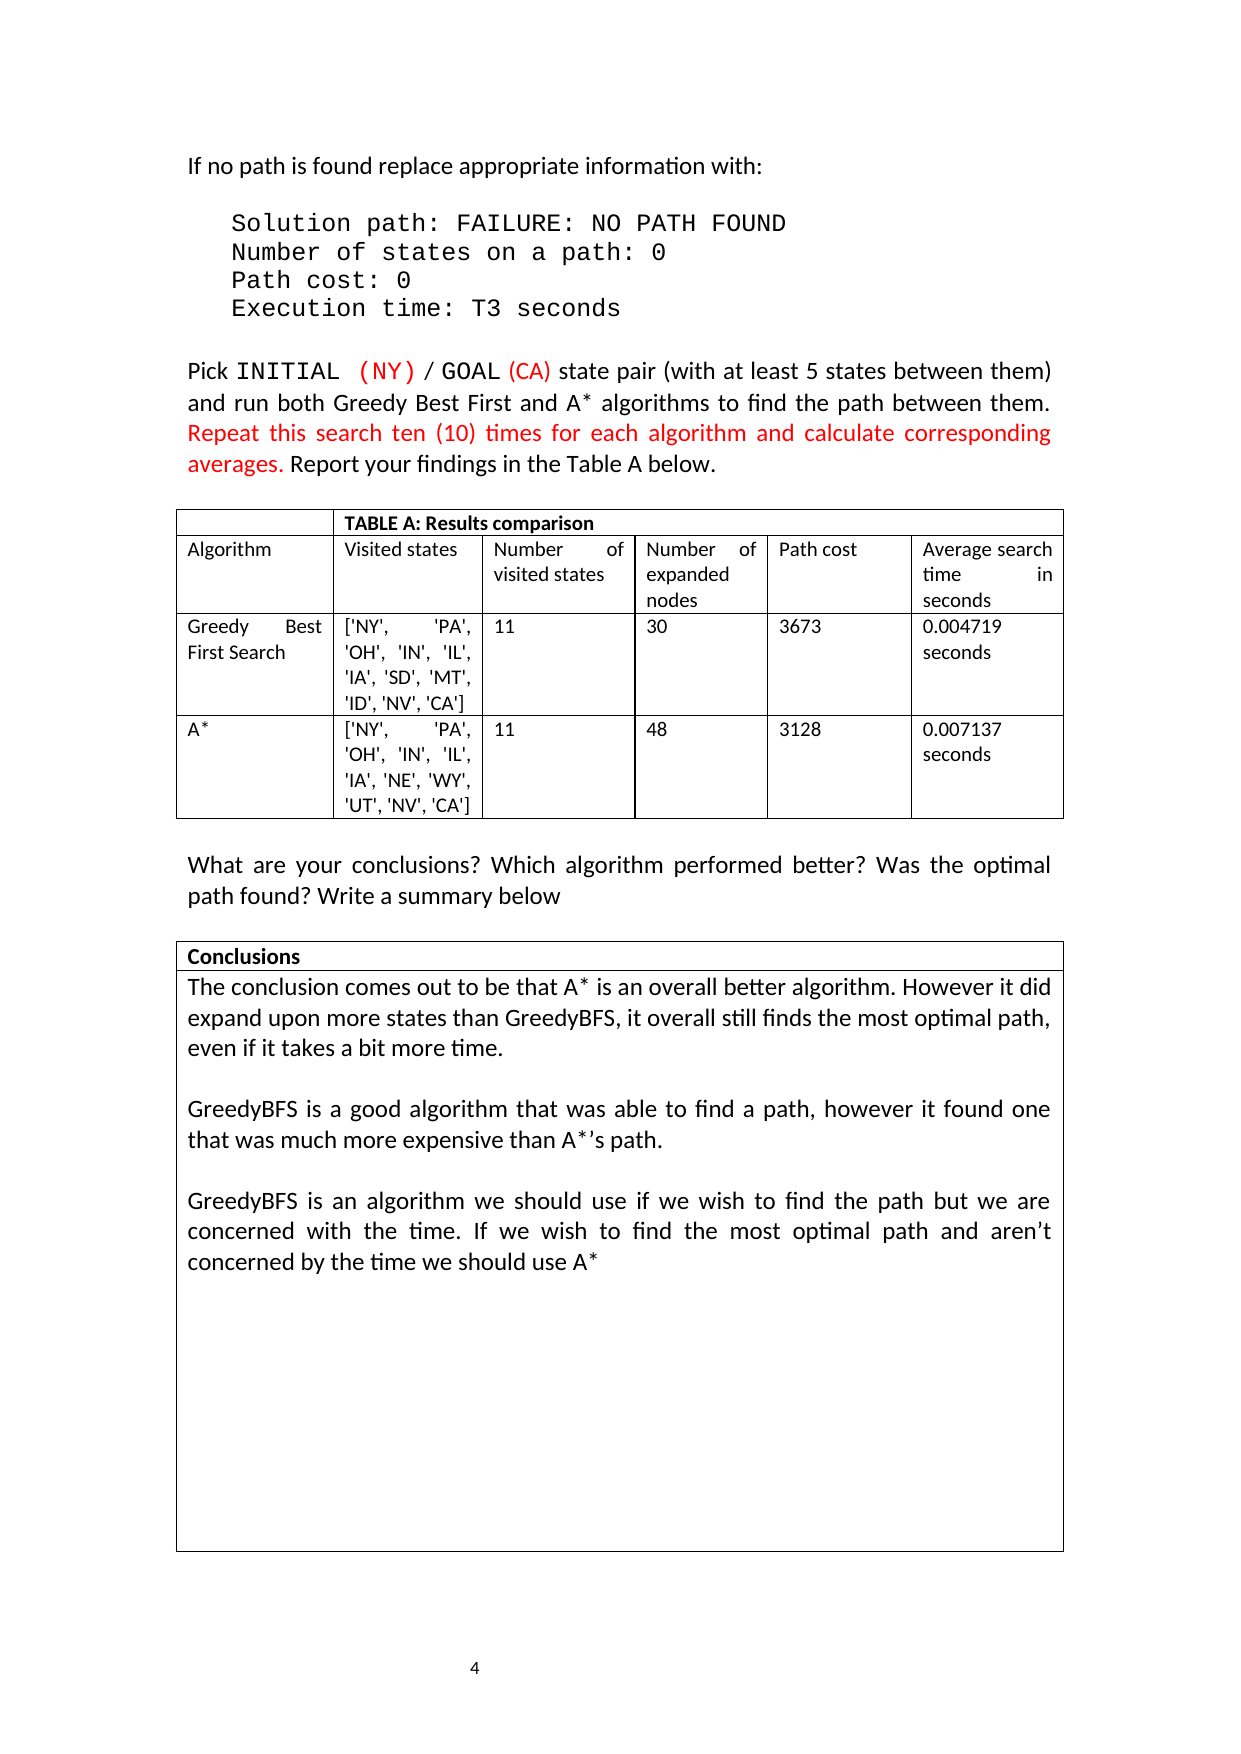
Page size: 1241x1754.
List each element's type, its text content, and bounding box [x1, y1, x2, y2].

table_cell 3128 [768, 716, 911, 818]
table_cell 3673 [768, 614, 911, 715]
text Path cost: 0 [187, 268, 1053, 296]
table_cell Number of visited states [483, 536, 634, 612]
text If no path is found replace appropriate information with: [187, 150, 1053, 181]
table_cell Algorithm [177, 536, 333, 612]
table_cell Greedy Best First Search [177, 614, 333, 715]
table_cell Path cost [768, 536, 911, 612]
table_cell Number of expanded nodes [636, 536, 767, 612]
table_header TABLE A: Results comparison [334, 510, 1063, 535]
text Pick INITIAL (NY) / GOAL (CA) state pair (with at least 5 states between them) and run both Greedy Best First and A* algorithms to find the path between them. Repeat this search ten (10) times for each algorithm and calculate corresponding averages. Report your findings in the Table A below. [187, 355, 1053, 478]
table_cell 0.004719 seconds [912, 614, 1063, 715]
table_cell ['NY', 'PA', 'OH', 'IN', 'IL', 'IA', 'SD', 'MT', 'ID', 'NV', 'CA'] [334, 614, 482, 715]
table_cell ['NY', 'PA', 'OH', 'IN', 'IL', 'IA', 'NE', 'WY', 'UT', 'NV', 'CA'] [334, 716, 482, 818]
table_cell A* [177, 716, 333, 818]
table_cell 11 [483, 716, 634, 818]
text Execution time: T3 seconds [187, 296, 1053, 324]
table_header [177, 510, 333, 535]
table_cell 30 [636, 614, 767, 715]
table_cell Average search time in seconds [912, 536, 1063, 612]
table_cell 0.007137 seconds [912, 716, 1063, 818]
table_header Conclusions [177, 942, 1063, 970]
text Solution path: FAILURE: NO PATH FOUND [187, 211, 1053, 239]
table_cell 11 [483, 614, 634, 715]
table_cell Visited states [334, 536, 482, 612]
text Number of states on a path: 0 [187, 239, 1053, 268]
table_cell 48 [636, 716, 767, 818]
text What are your conclusions? Which algorithm performed better? Was the optimal path found? Write a summary below [187, 849, 1053, 911]
table_cell The conclusion comes out to be that A* is an overall better algorithm. However it did expand upon more states than GreedyBFS, it overall still finds the most optimal path, even if it takes a bit more time. GreedyBFS is a good algorithm that was able to find a path, however it found one that was much more expensive than A*’s path. GreedyBFS is an algorithm we should use if we wish to find the path but we are concerned with the time. If we wish to find the most optimal path and aren’t concerned by the time we should use A* [177, 971, 1063, 1551]
